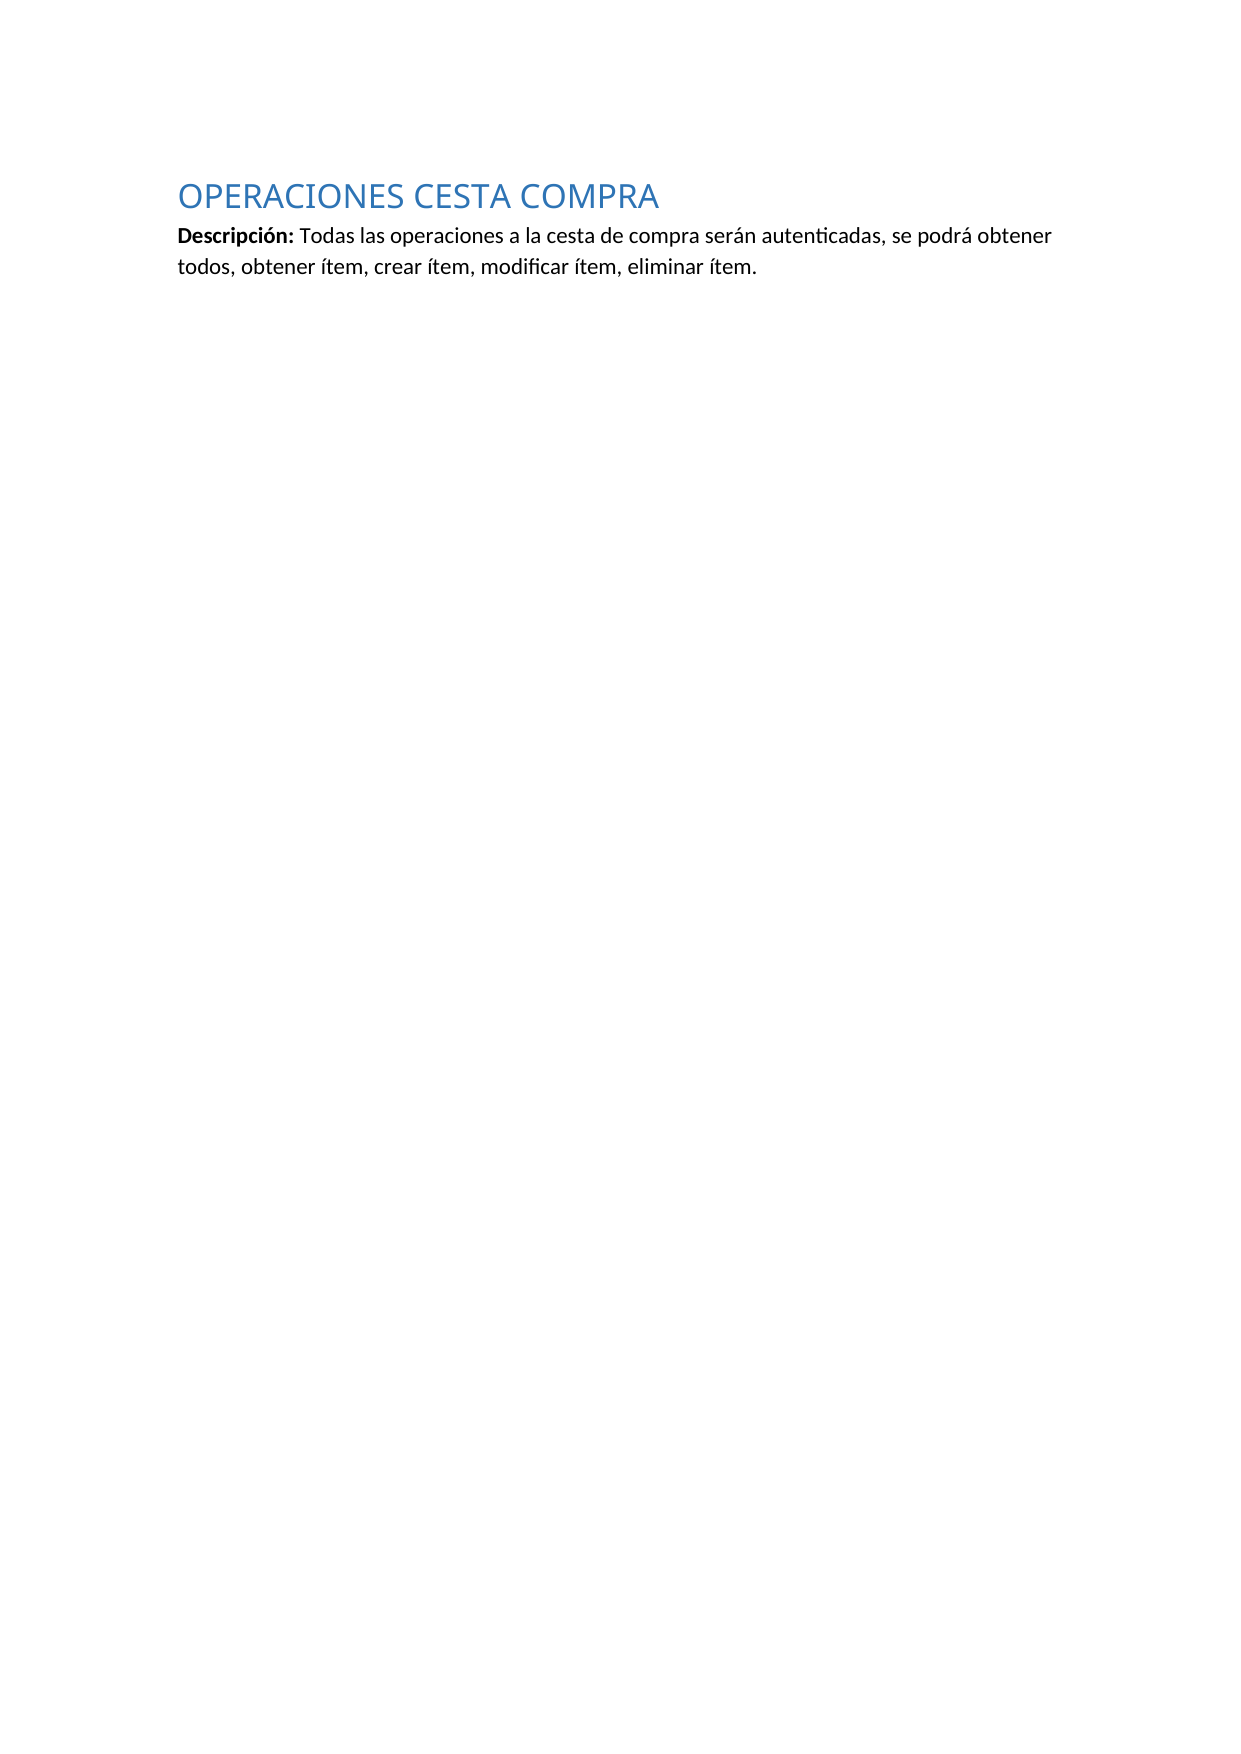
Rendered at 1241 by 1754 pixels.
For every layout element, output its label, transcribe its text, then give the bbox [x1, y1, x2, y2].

subtitle OPERACIONES CESTA COMPRA [177, 173, 1063, 218]
text Descripción: Todas las operaciones a la cesta de compra serán autenticadas, se podrá obtener todos, obtener ítem, crear ítem, modificar ítem, eliminar ítem. [177, 222, 1063, 280]
